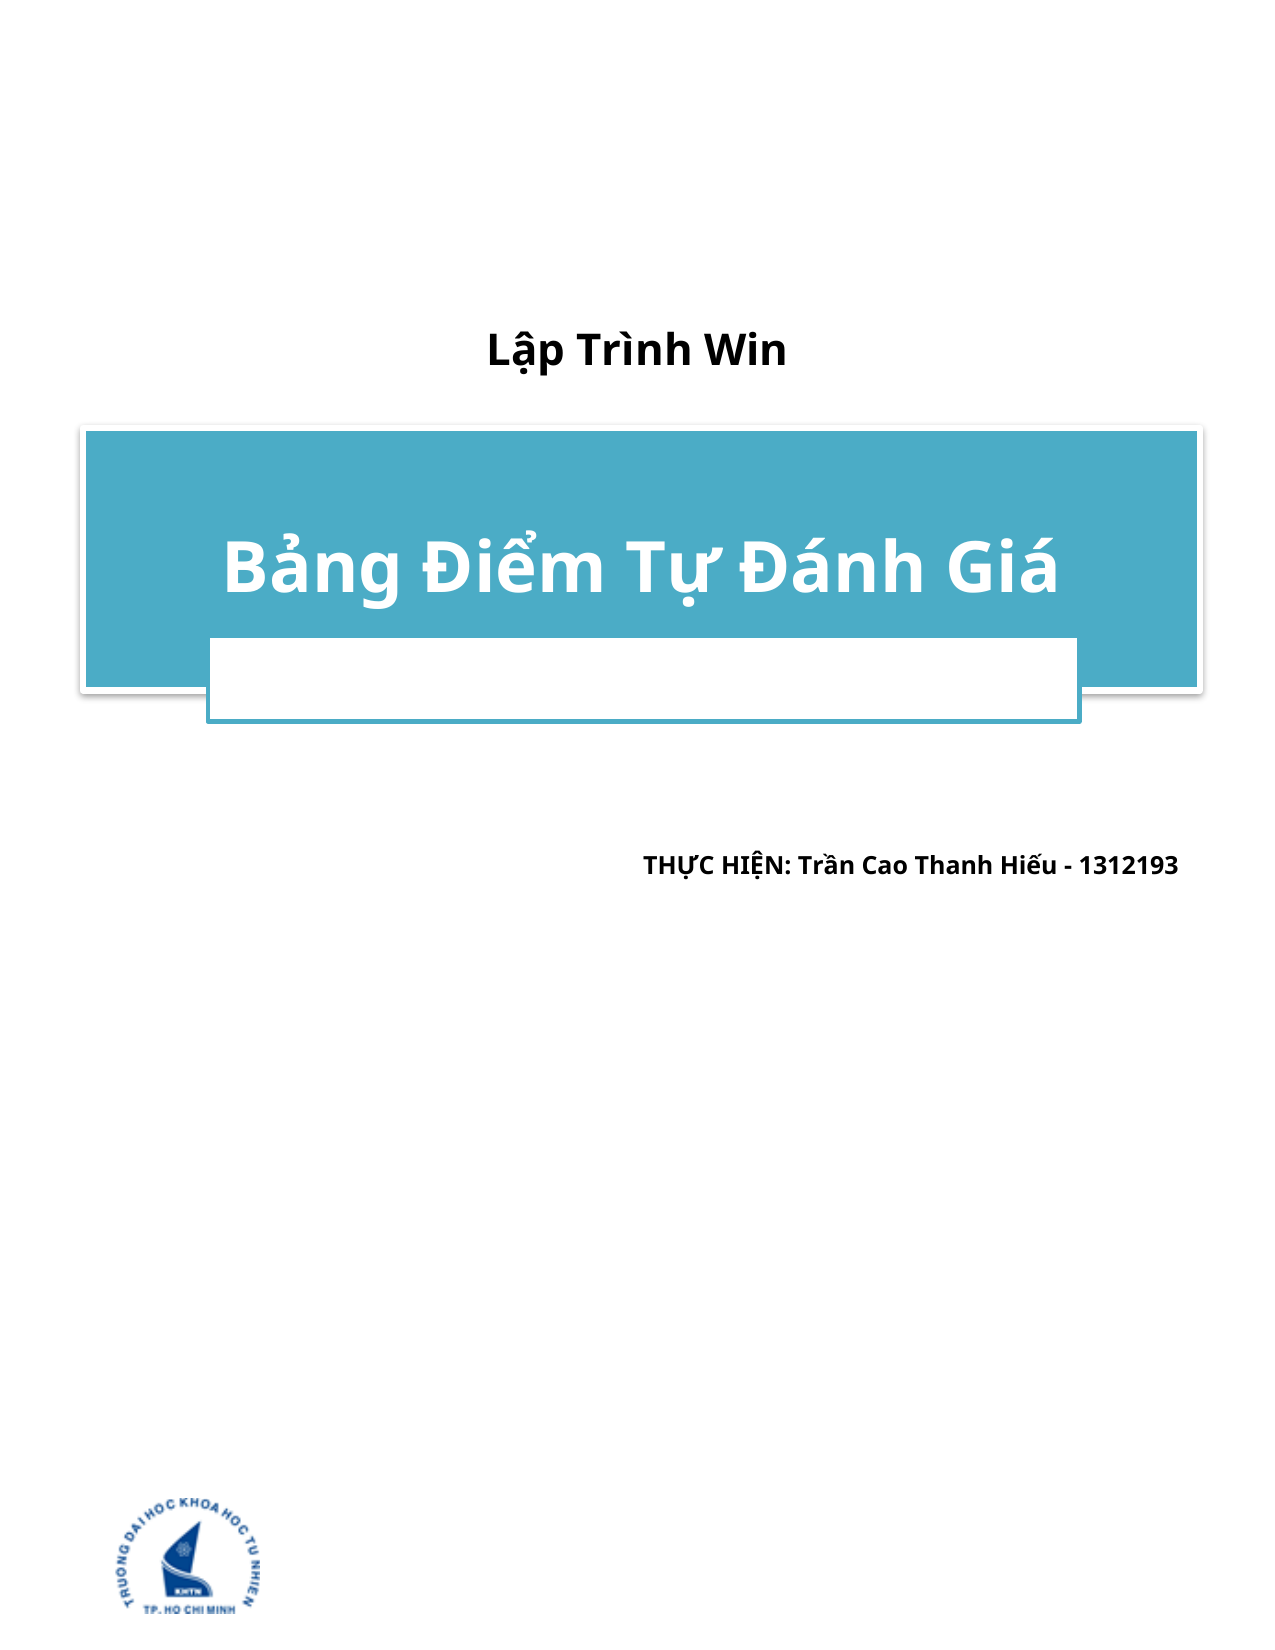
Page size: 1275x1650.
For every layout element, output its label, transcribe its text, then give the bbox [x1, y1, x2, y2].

picture [114, 1498, 260, 1614]
text Lập Trình Win [150, 318, 1125, 378]
